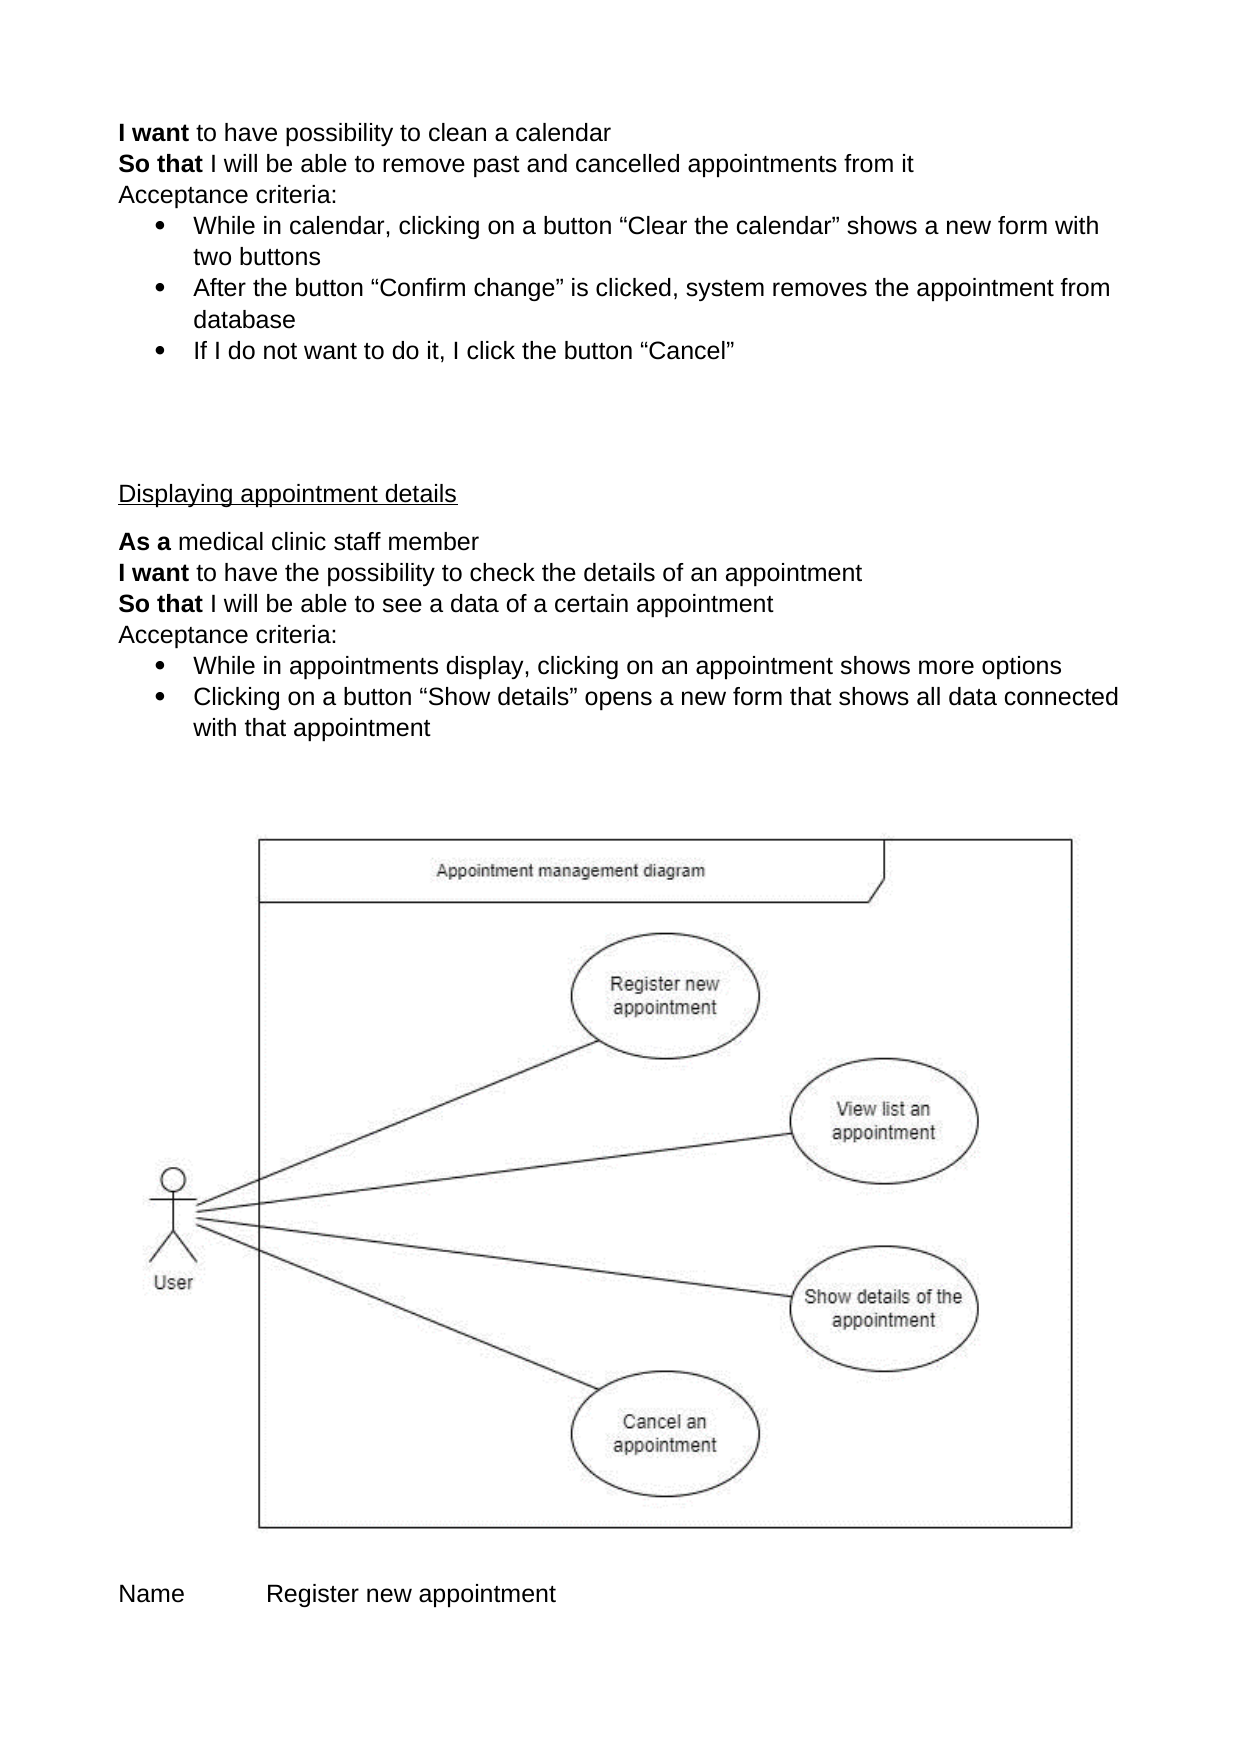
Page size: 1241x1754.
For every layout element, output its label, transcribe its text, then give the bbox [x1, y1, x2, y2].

text I want to have possibility to clean a calendar [118, 118, 1122, 147]
text Acceptance criteria: [118, 180, 1122, 209]
text As a medical clinic staff member [118, 527, 1122, 555]
text Name Register new appointment [118, 1579, 1122, 1608]
text Displaying appointment details [118, 479, 1122, 508]
picture [118, 808, 1104, 1560]
text So that I will be able to remove past and cancelled appointments from it [118, 149, 1122, 178]
list Clicking on a button “Show details” opens a new form that shows all data connected with that appointment [156, 682, 1122, 742]
list While in calendar, clicking on a button “Clear the calendar” shows a new form with two buttons [156, 211, 1122, 271]
text I want to have the possibility to check the details of an appointment [118, 558, 1122, 586]
list While in appointments display, clicking on an appointment shows more options [156, 651, 1122, 679]
list After the button “Confirm change” is clicked, system removes the appointment from database [156, 273, 1122, 333]
list If I do not want to do it, I click the button “Cancel” [156, 336, 1122, 364]
text Acceptance criteria: [118, 620, 1122, 648]
text So that I will be able to see a data of a certain appointment [118, 589, 1122, 617]
